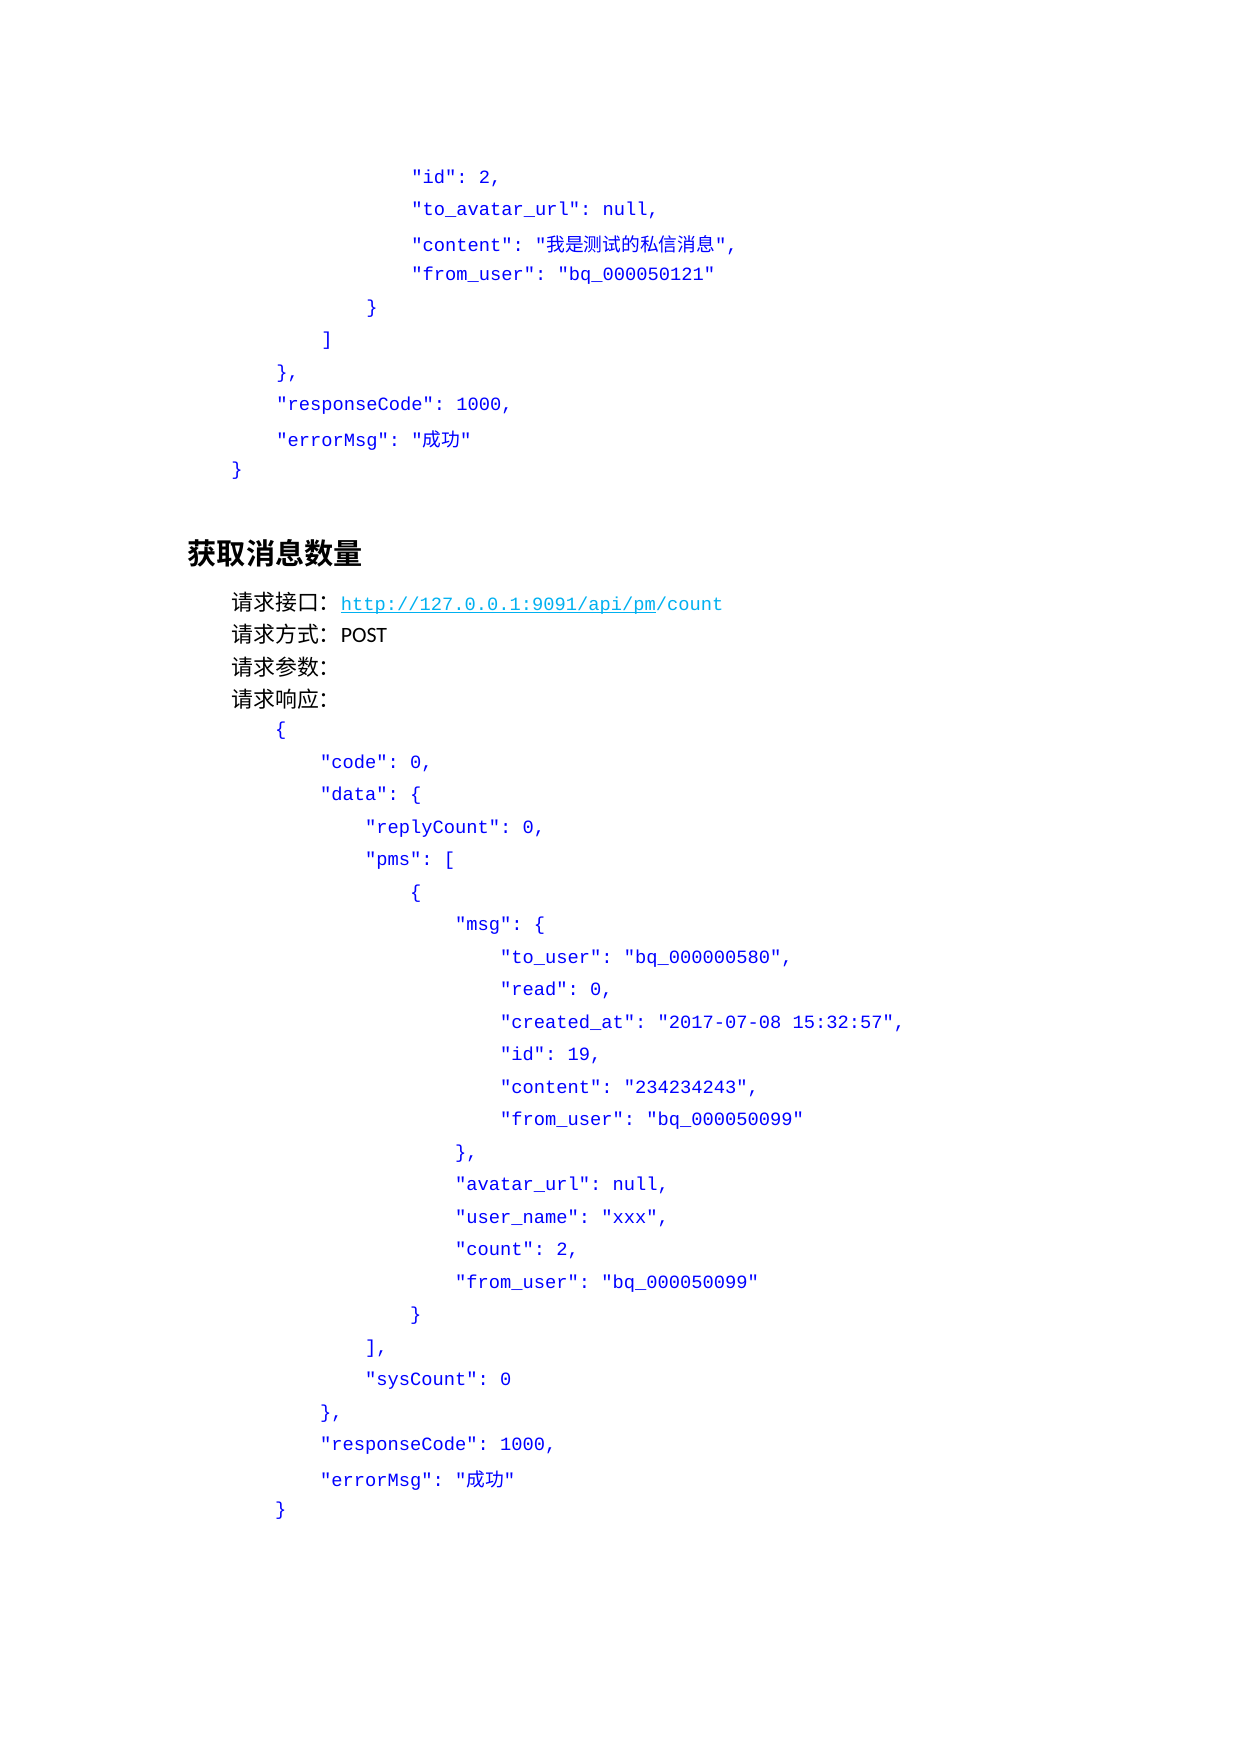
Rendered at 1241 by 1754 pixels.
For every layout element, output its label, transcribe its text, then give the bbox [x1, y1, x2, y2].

text "pms": [ [231, 844, 1053, 877]
text "replyCount": 0, [231, 812, 1053, 844]
text "msg": { [231, 909, 1053, 942]
text ], [231, 1332, 1053, 1364]
text }, [231, 1137, 1053, 1169]
text 请求响应： [187, 682, 1053, 714]
text "from_user": "bq_000050099" [231, 1267, 1053, 1299]
text "read": 0, [231, 974, 1053, 1007]
text "errorMsg": "成功" [231, 1462, 1053, 1494]
text }, [231, 357, 1053, 389]
text "content": "我是测试的私信消息", [231, 227, 1053, 259]
text }, [231, 1397, 1053, 1429]
text "sysCount": 0 [231, 1364, 1053, 1397]
text ] [231, 324, 1053, 357]
text "user_name": "xxx", [231, 1202, 1053, 1234]
text 请求方式：POST [187, 617, 1053, 649]
text "to_user": "bq_000000580", [231, 942, 1053, 974]
text "responseCode": 1000, [231, 1429, 1053, 1462]
text "created_at": "2017-07-08 15:32:57", [231, 1007, 1053, 1039]
text 请求参数： [187, 649, 1053, 682]
text } [231, 454, 1053, 487]
text 请求接口：http://127.0.0.1:9091/api/pm/count [187, 584, 1053, 617]
text "avatar_url": null, [231, 1169, 1053, 1202]
text { [231, 714, 1053, 747]
text "to_avatar_url": null, [231, 194, 1053, 227]
text "data": { [231, 779, 1053, 812]
text "id": 19, [231, 1039, 1053, 1072]
text "from_user": "bq_000050121" [231, 259, 1053, 292]
text } [231, 1299, 1053, 1332]
text 获取消息数量 [187, 519, 1053, 584]
text "count": 2, [231, 1234, 1053, 1267]
text { [231, 877, 1053, 909]
text "responseCode": 1000, [231, 389, 1053, 422]
text "code": 0, [231, 747, 1053, 779]
text } [231, 1494, 1053, 1527]
text "content": "234234243", [231, 1072, 1053, 1104]
text "from_user": "bq_000050099" [231, 1104, 1053, 1137]
text } [231, 292, 1053, 324]
text "errorMsg": "成功" [231, 422, 1053, 454]
text "id": 2, [231, 162, 1053, 194]
